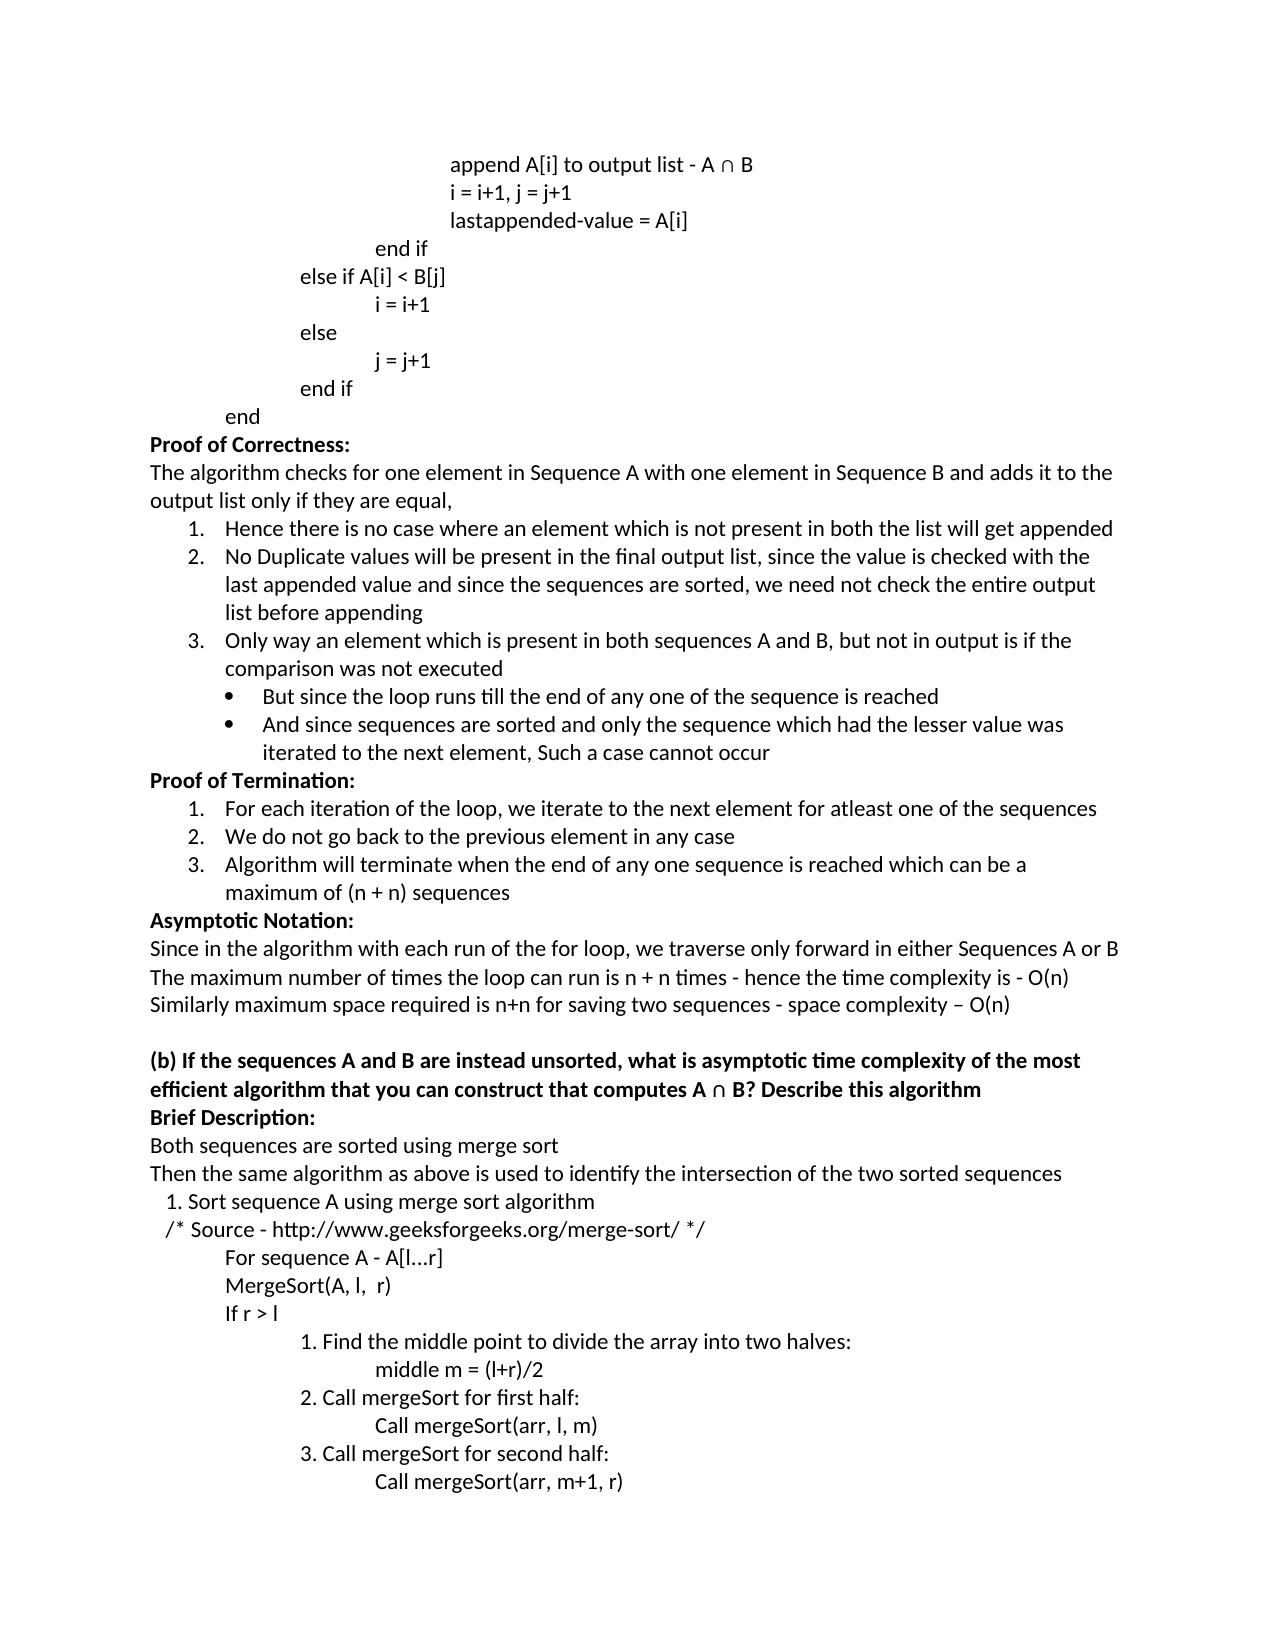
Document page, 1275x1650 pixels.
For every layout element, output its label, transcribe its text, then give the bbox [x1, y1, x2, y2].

text 1. Find the middle point to divide the array into two halves: [150, 1327, 1125, 1355]
text Call mergeSort(arr, m+1, r) [150, 1467, 1125, 1495]
text 3. Call mergeSort for second half: [150, 1439, 1125, 1467]
text 2. Call mergeSort for first half: [150, 1383, 1125, 1411]
list Hence there is no case where an element which is not present in both the list will get appended [187, 514, 1125, 542]
text end if [150, 234, 1125, 262]
text If r > l [150, 1299, 1125, 1327]
text else [150, 318, 1125, 346]
list For each iteration of the loop, we iterate to the next element for atleast one of the sequences [187, 794, 1125, 822]
text Brief Description: [150, 1103, 1125, 1131]
text MergeSort(A, l, r) [150, 1271, 1125, 1299]
text The maximum number of times the loop can run is n + n times - hence the time complexity is - O(n) [150, 963, 1125, 991]
text end if [150, 374, 1125, 402]
text Then the same algorithm as above is used to identify the intersection of the two sorted sequences [150, 1159, 1125, 1187]
list But since the loop runs till the end of any one of the sequence is reached [225, 682, 1125, 710]
list Algorithm will terminate when the end of any one sequence is reached which can be a maximum of (n + n) sequences [187, 851, 1125, 907]
text Similarly maximum space required is n+n for saving two sequences - space complexity – O(n) [150, 991, 1125, 1047]
text 1. Sort sequence A using merge sort algorithm [150, 1187, 1125, 1215]
text Asymptotic Notation: [150, 907, 1125, 934]
text /* Source - http://www.geeksforgeeks.org/merge-sort/ */ [150, 1215, 1125, 1243]
text (b) If the sequences A and B are instead unsorted, what is asymptotic time complexity of the most efficient algorithm that you can construct that computes A ∩ B? Describe this algorithm [150, 1047, 1125, 1103]
text Call mergeSort(arr, l, m) [150, 1411, 1125, 1439]
list We do not go back to the previous element in any case [187, 822, 1125, 851]
list And since sequences are sorted and only the sequence which had the lesser value was iterated to the next element, Such a case cannot occur [225, 710, 1125, 766]
text else if A[i] < B[j] [150, 262, 1125, 290]
text The algorithm checks for one element in Sequence A with one element in Sequence B and adds it to the output list only if they are equal, [150, 458, 1125, 514]
text For sequence A - A[l...r] [150, 1243, 1125, 1271]
text i = i+1 [150, 290, 1125, 318]
text middle m = (l+r)/2 [150, 1355, 1125, 1383]
list No Duplicate values will be present in the final output list, since the value is checked with the last appended value and since the sequences are sorted, we need not check the entire output list before appending [187, 542, 1125, 626]
text Proof of Termination: [150, 766, 1125, 794]
text Since in the algorithm with each run of the for loop, we traverse only forward in either Sequences A or B [150, 934, 1125, 963]
text append A[i] to output list - A ∩ B [150, 150, 1125, 178]
text i = i+1, j = j+1 [150, 178, 1125, 206]
text Both sequences are sorted using merge sort [150, 1131, 1125, 1159]
text Proof of Correctness: [150, 430, 1125, 458]
text end [150, 402, 1125, 430]
list Only way an element which is present in both sequences A and B, but not in output is if the comparison was not executed [187, 626, 1125, 682]
text lastappended-value = A[i] [150, 206, 1125, 234]
text j = j+1 [150, 346, 1125, 374]
